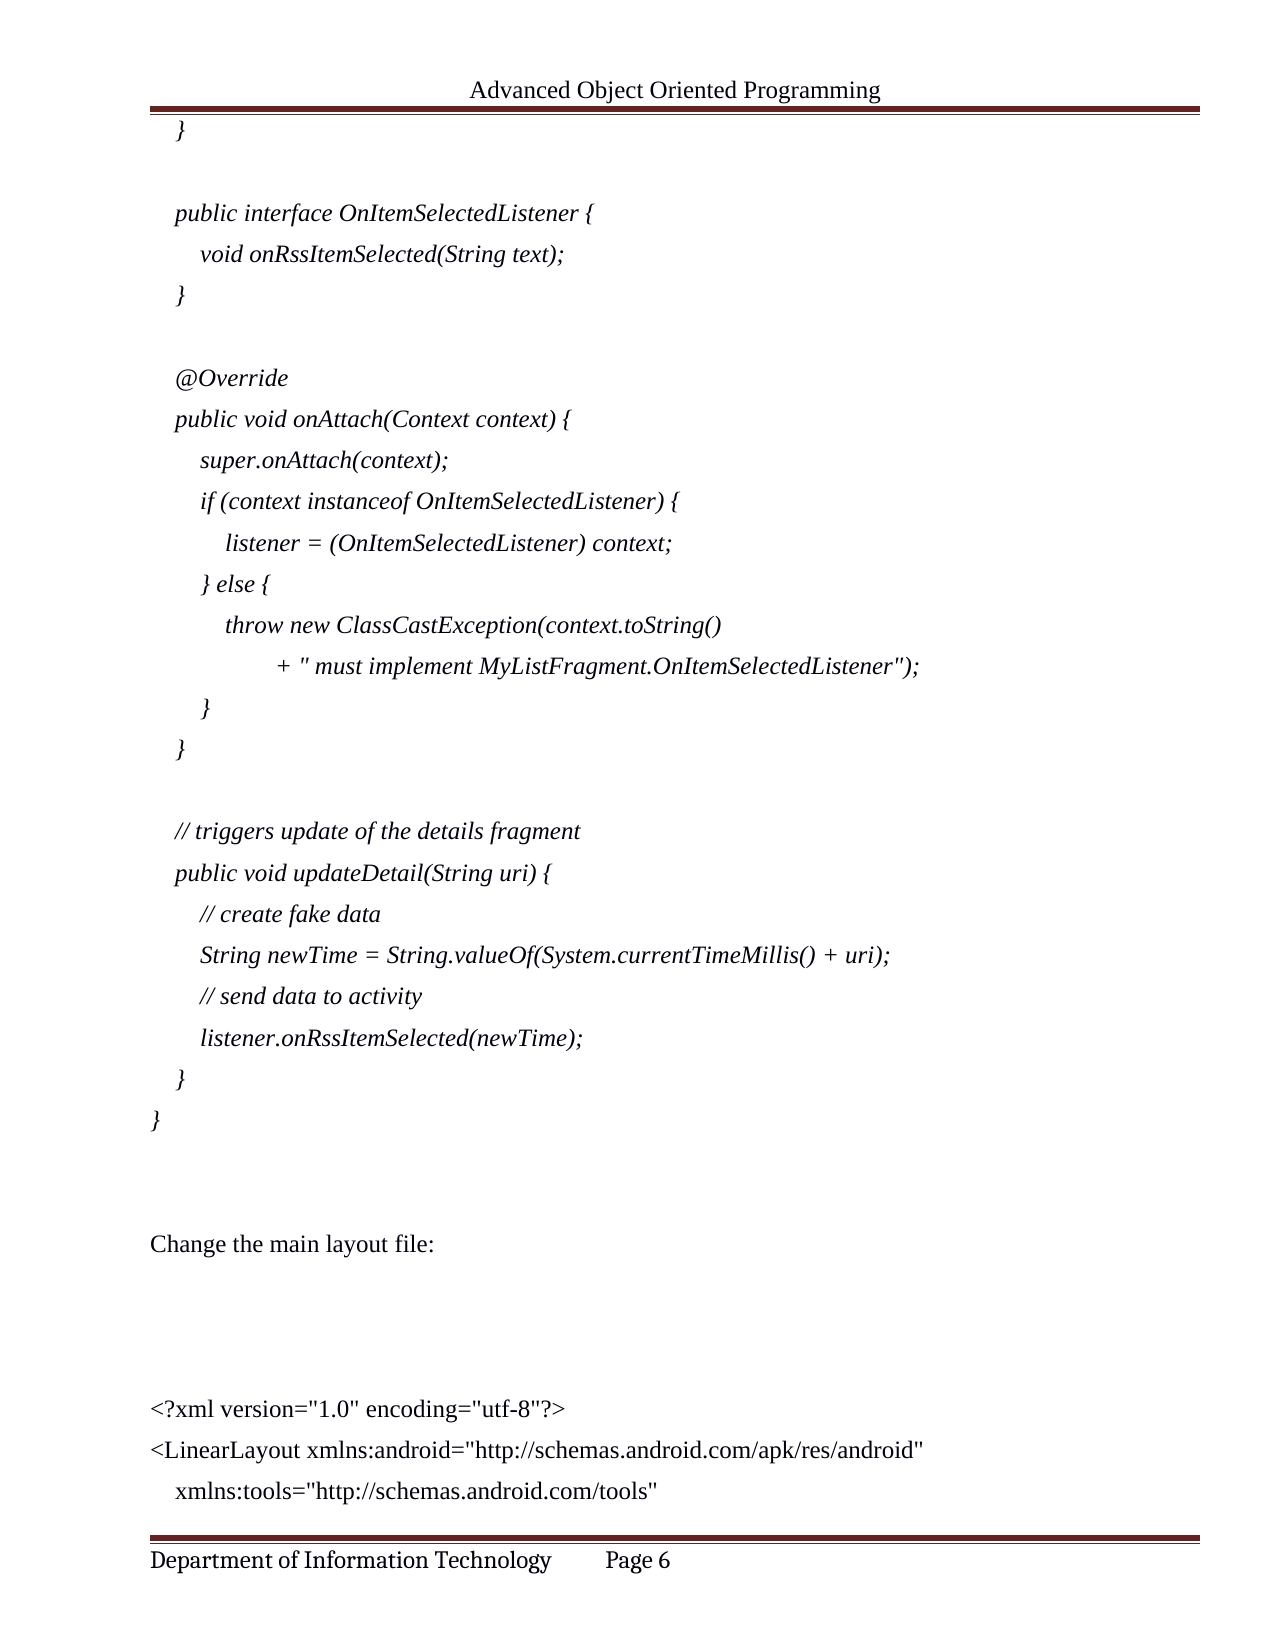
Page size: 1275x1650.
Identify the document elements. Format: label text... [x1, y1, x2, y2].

text } [150, 1064, 1200, 1093]
text listener = (OnItemSelectedListener) context; [150, 528, 1200, 556]
text listener.onRssItemSelected(newTime); [150, 1023, 1200, 1051]
text + " must implement MyListFragment.OnItemSelectedListener"); [150, 651, 1200, 680]
text } [150, 734, 1200, 763]
text Change the main layout file: [150, 1229, 1200, 1258]
text } [150, 1105, 1200, 1134]
text xmlns:tools="http://schemas.android.com/tools" [150, 1476, 1200, 1505]
text } else { [150, 569, 1200, 598]
text // send data to activity [150, 981, 1200, 1010]
text public void onAttach(Context context) { [150, 404, 1200, 433]
text } [150, 693, 1200, 721]
text // triggers update of the details fragment [150, 816, 1200, 845]
text } [150, 280, 1200, 309]
text throw new ClassCastException(context.toString() [150, 610, 1200, 639]
text if (context instanceof OnItemSelectedListener) { [150, 486, 1200, 515]
text public void updateDetail(String uri) { [150, 858, 1200, 886]
text public interface OnItemSelectedListener { [150, 198, 1200, 226]
text String newTime = String.valueOf(System.currentTimeMillis() + uri); [150, 940, 1200, 969]
text void onRssItemSelected(String text); [150, 239, 1200, 268]
text super.onAttach(context); [150, 445, 1200, 474]
text // create fake data [150, 899, 1200, 928]
text <LinearLayout xmlns:android="http://schemas.android.com/apk/res/android" [150, 1435, 1200, 1464]
text <?xml version="1.0" encoding="utf-8"?> [150, 1394, 1200, 1423]
text @Override [150, 363, 1200, 391]
text } [150, 115, 1200, 144]
